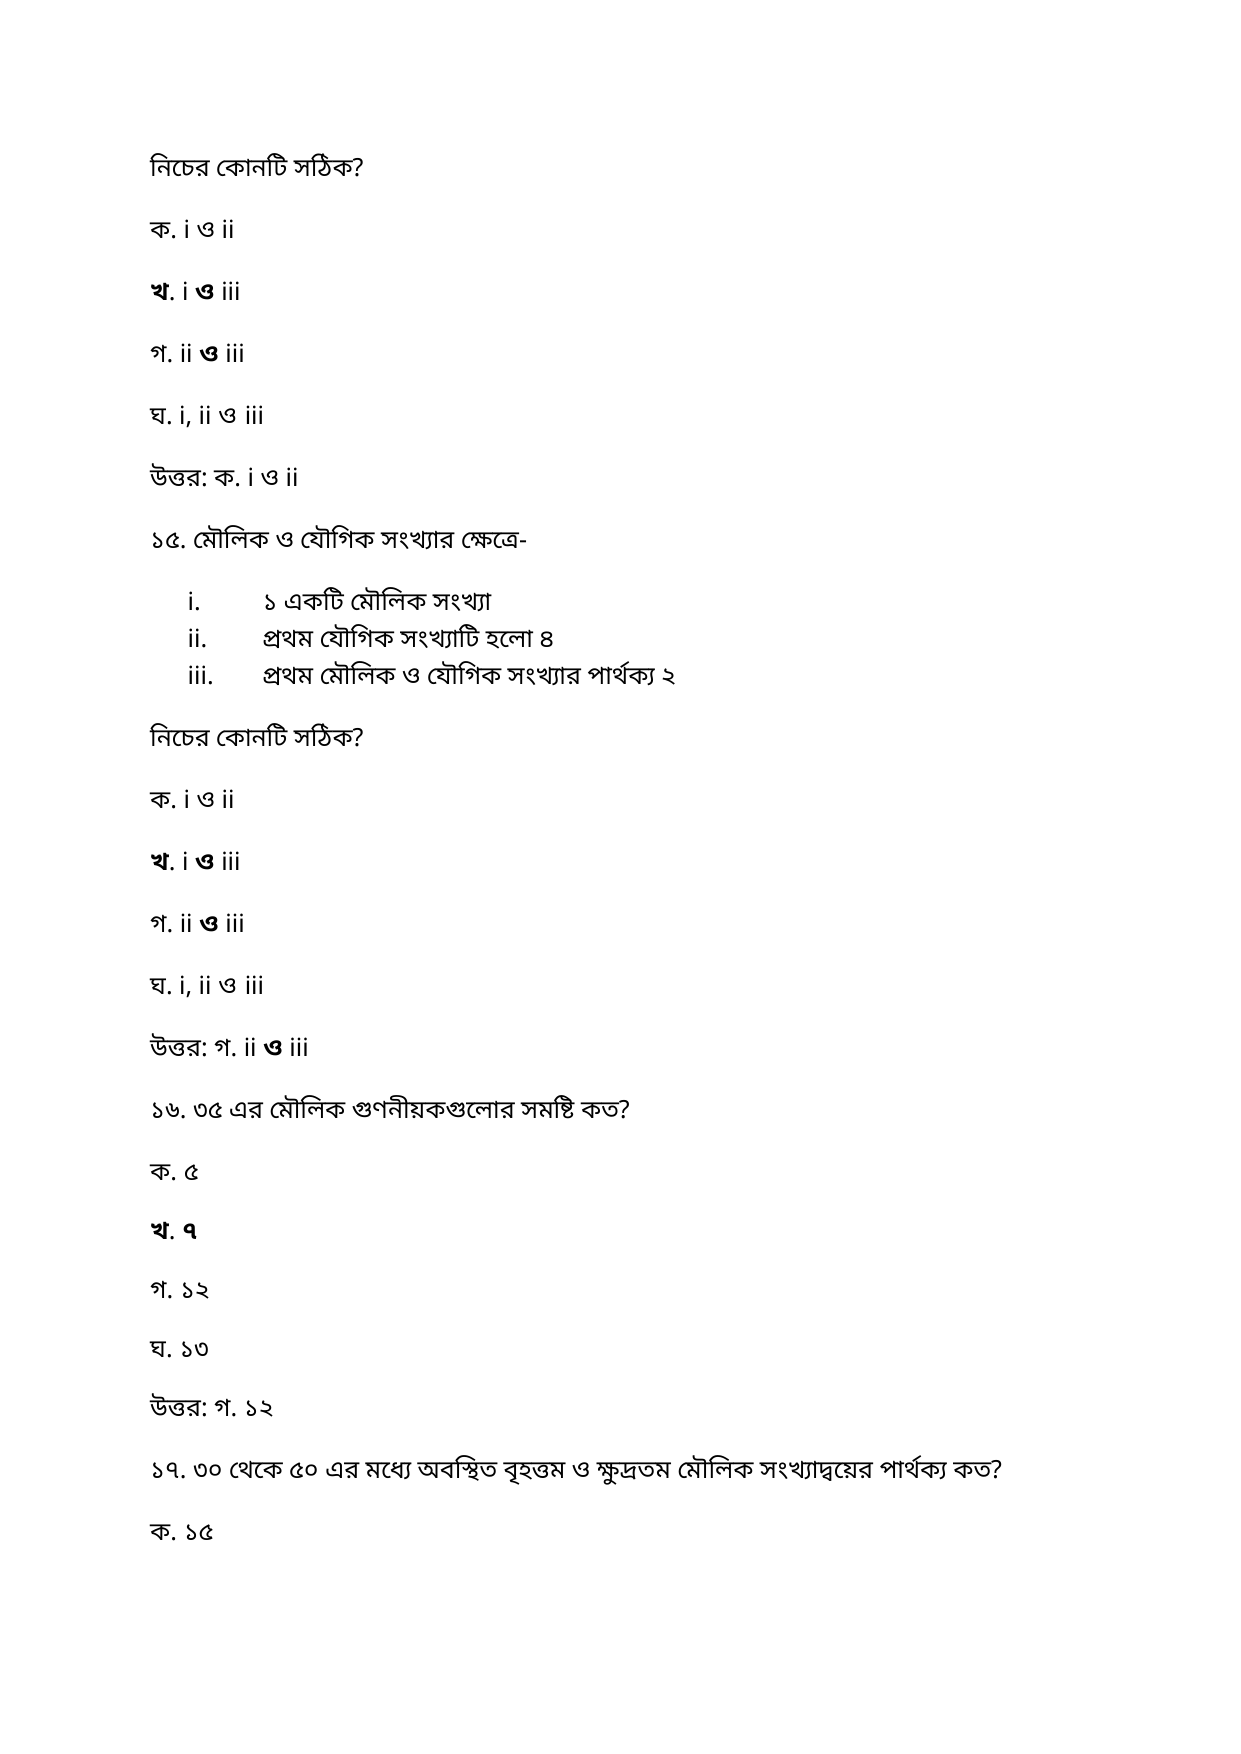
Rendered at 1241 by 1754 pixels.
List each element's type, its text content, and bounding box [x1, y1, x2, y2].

text খ. ৭ [150, 1213, 1090, 1247]
text ক. i ও ii [150, 212, 1090, 249]
text ঘ. i, ii ও iii [150, 968, 1090, 1005]
list প্রথম যৌগিক সংখ্যাটি হলো ৪ [187, 621, 1090, 658]
text খ. i ও iii [150, 274, 1090, 311]
text গ. ii ও iii [150, 906, 1090, 943]
text খ. i ও iii [150, 844, 1090, 881]
list প্রথম মৌলিক ও যৌগিক সংখ্যার পার্থক্য ২ [187, 658, 1090, 695]
text ১৬. ৩৫ এর মৌলিক গুণনীয়কগুলোর সমষ্টি কত? [150, 1092, 1090, 1129]
text নিচের কোনটি সঠিক? [150, 720, 1090, 757]
text ১৭. ৩০ থেকে ৫০ এর মধ্যে অবস্থিত বৃহত্তম ও ক্ষুদ্রতম মৌলিক সংখ্যাদ্বয়ের পার্থক্য কত? [150, 1452, 1090, 1489]
text ঘ. ১৩ [150, 1331, 1090, 1365]
text ক. i ও ii [150, 782, 1090, 819]
text গ. ১২ [150, 1272, 1090, 1306]
text উত্তর: গ. ১২ [150, 1390, 1090, 1427]
text ক. ১৫ [150, 1514, 1090, 1548]
text গ. ii ও iii [150, 336, 1090, 373]
text উত্তর: গ. ii ও iii [150, 1030, 1090, 1067]
text ঘ. i, ii ও iii [150, 398, 1090, 435]
list ১ একটি মৌলিক সংখ্যা [187, 584, 1090, 621]
text নিচের কোনটি সঠিক? [150, 150, 1090, 187]
text ১৫. মৌলিক ও যৌগিক সংখ্যার ক্ষেত্রে- [150, 522, 1090, 559]
text উত্তর: ক. i ও ii [150, 460, 1090, 497]
text ক. ৫ [150, 1154, 1090, 1188]
